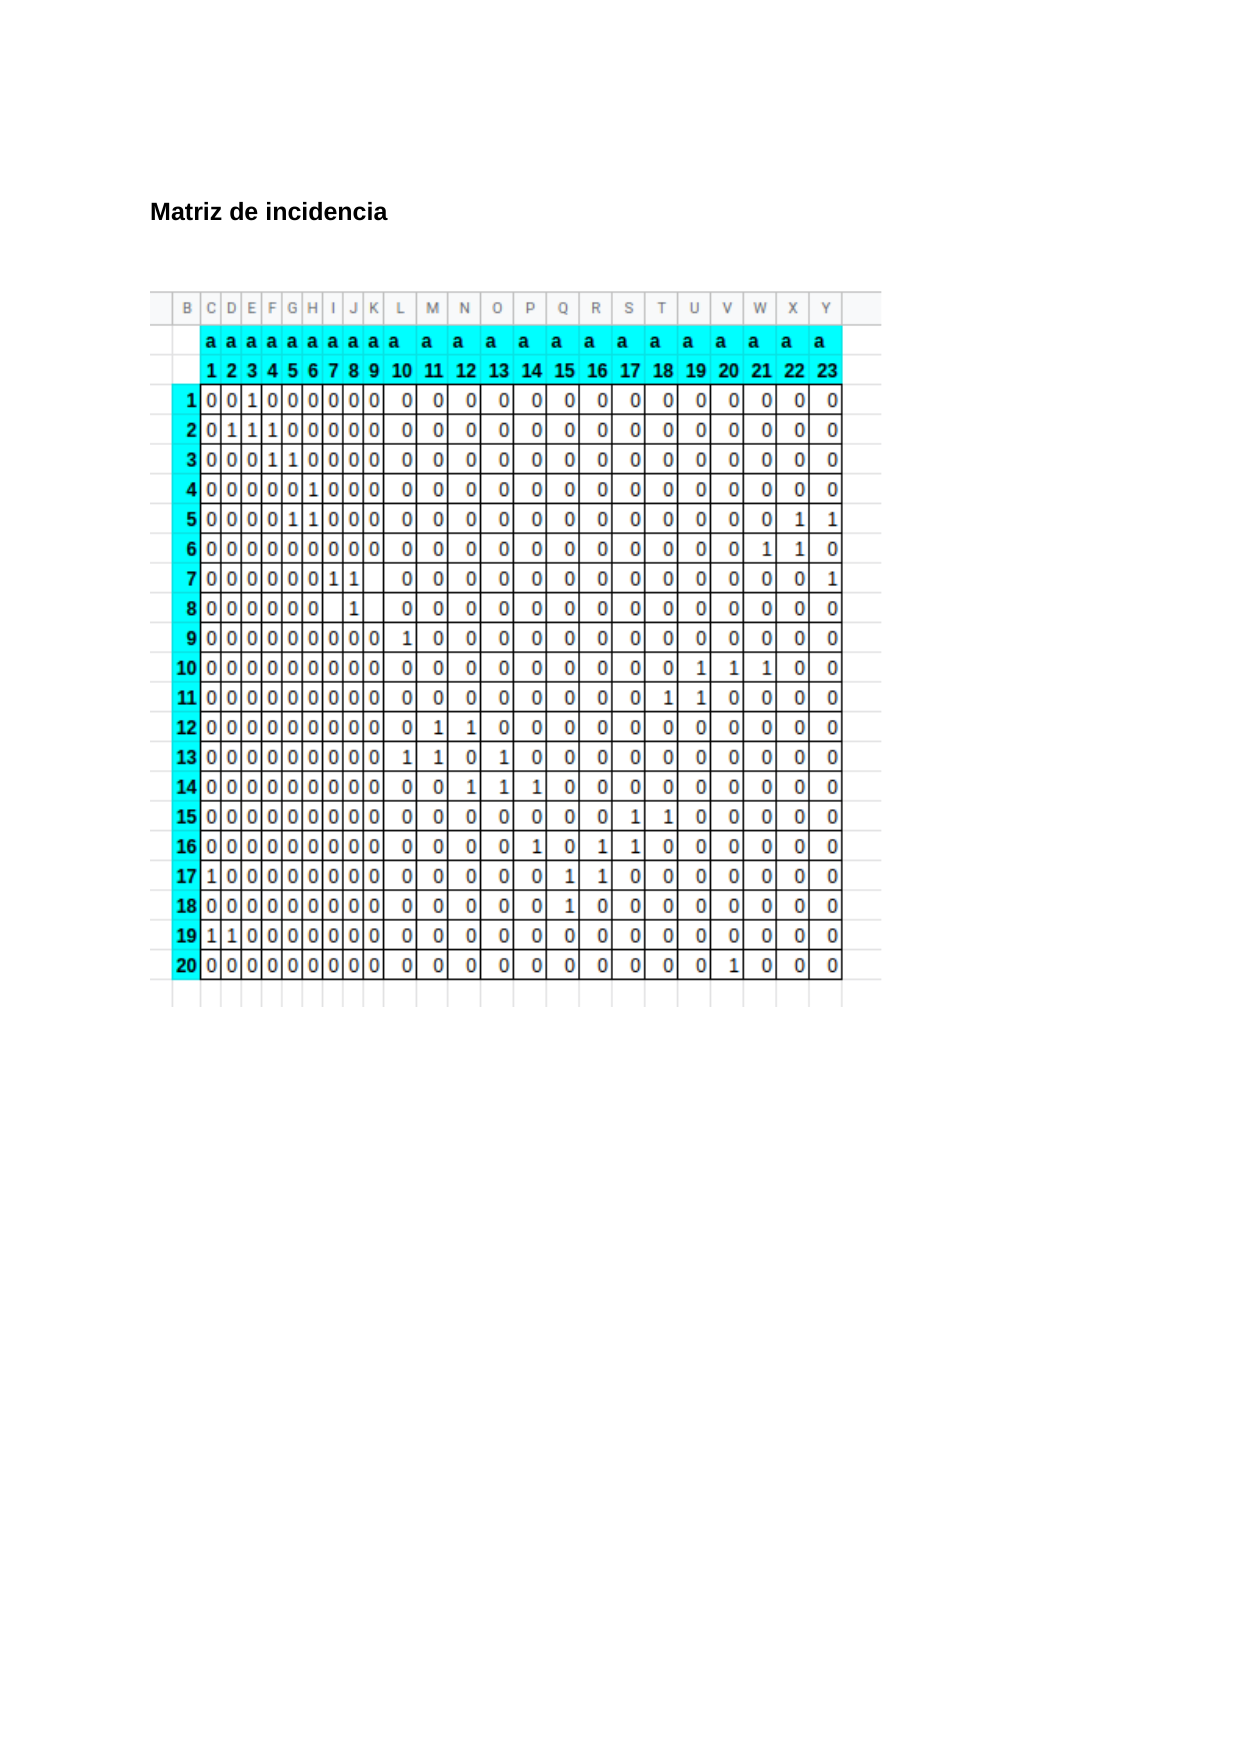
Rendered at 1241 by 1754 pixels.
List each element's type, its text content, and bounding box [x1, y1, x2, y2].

picture [150, 290, 882, 1007]
subtitle Matriz de incidencia [150, 197, 653, 226]
